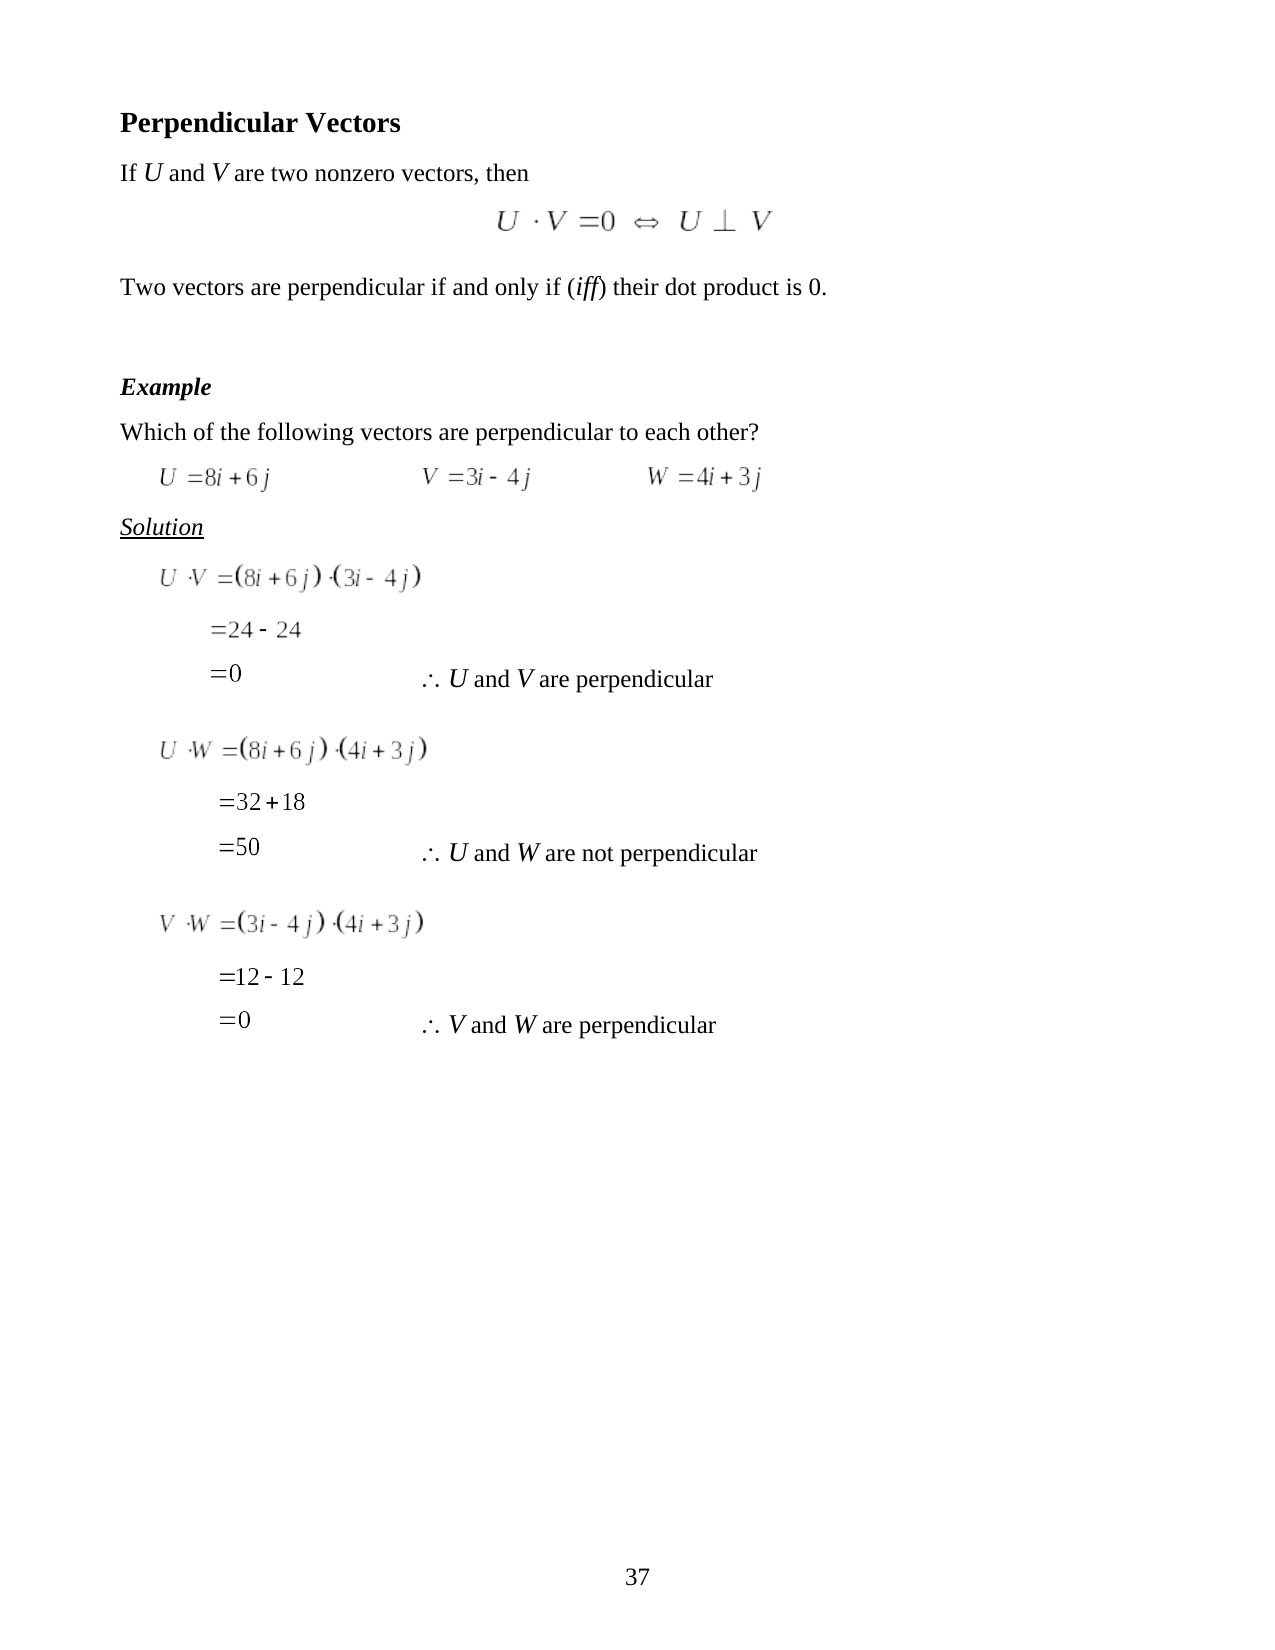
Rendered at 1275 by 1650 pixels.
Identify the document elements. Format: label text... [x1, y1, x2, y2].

text Solution [120, 512, 1155, 541]
text Perpendicular Vectors [120, 105, 1155, 138]
text If U and V are two nonzero vectors, then [120, 156, 1155, 187]
text Example [120, 372, 1155, 401]
text U and W are not perpendicular [120, 831, 1155, 867]
text U and V are perpendicular [120, 658, 1155, 693]
text Two vectors are perpendicular if and only if (iff) their dot product is 0. [120, 270, 1155, 301]
text V and W are perpendicular [120, 1004, 1155, 1040]
text Which of the following vectors are perpendicular to each other? [120, 417, 1155, 446]
